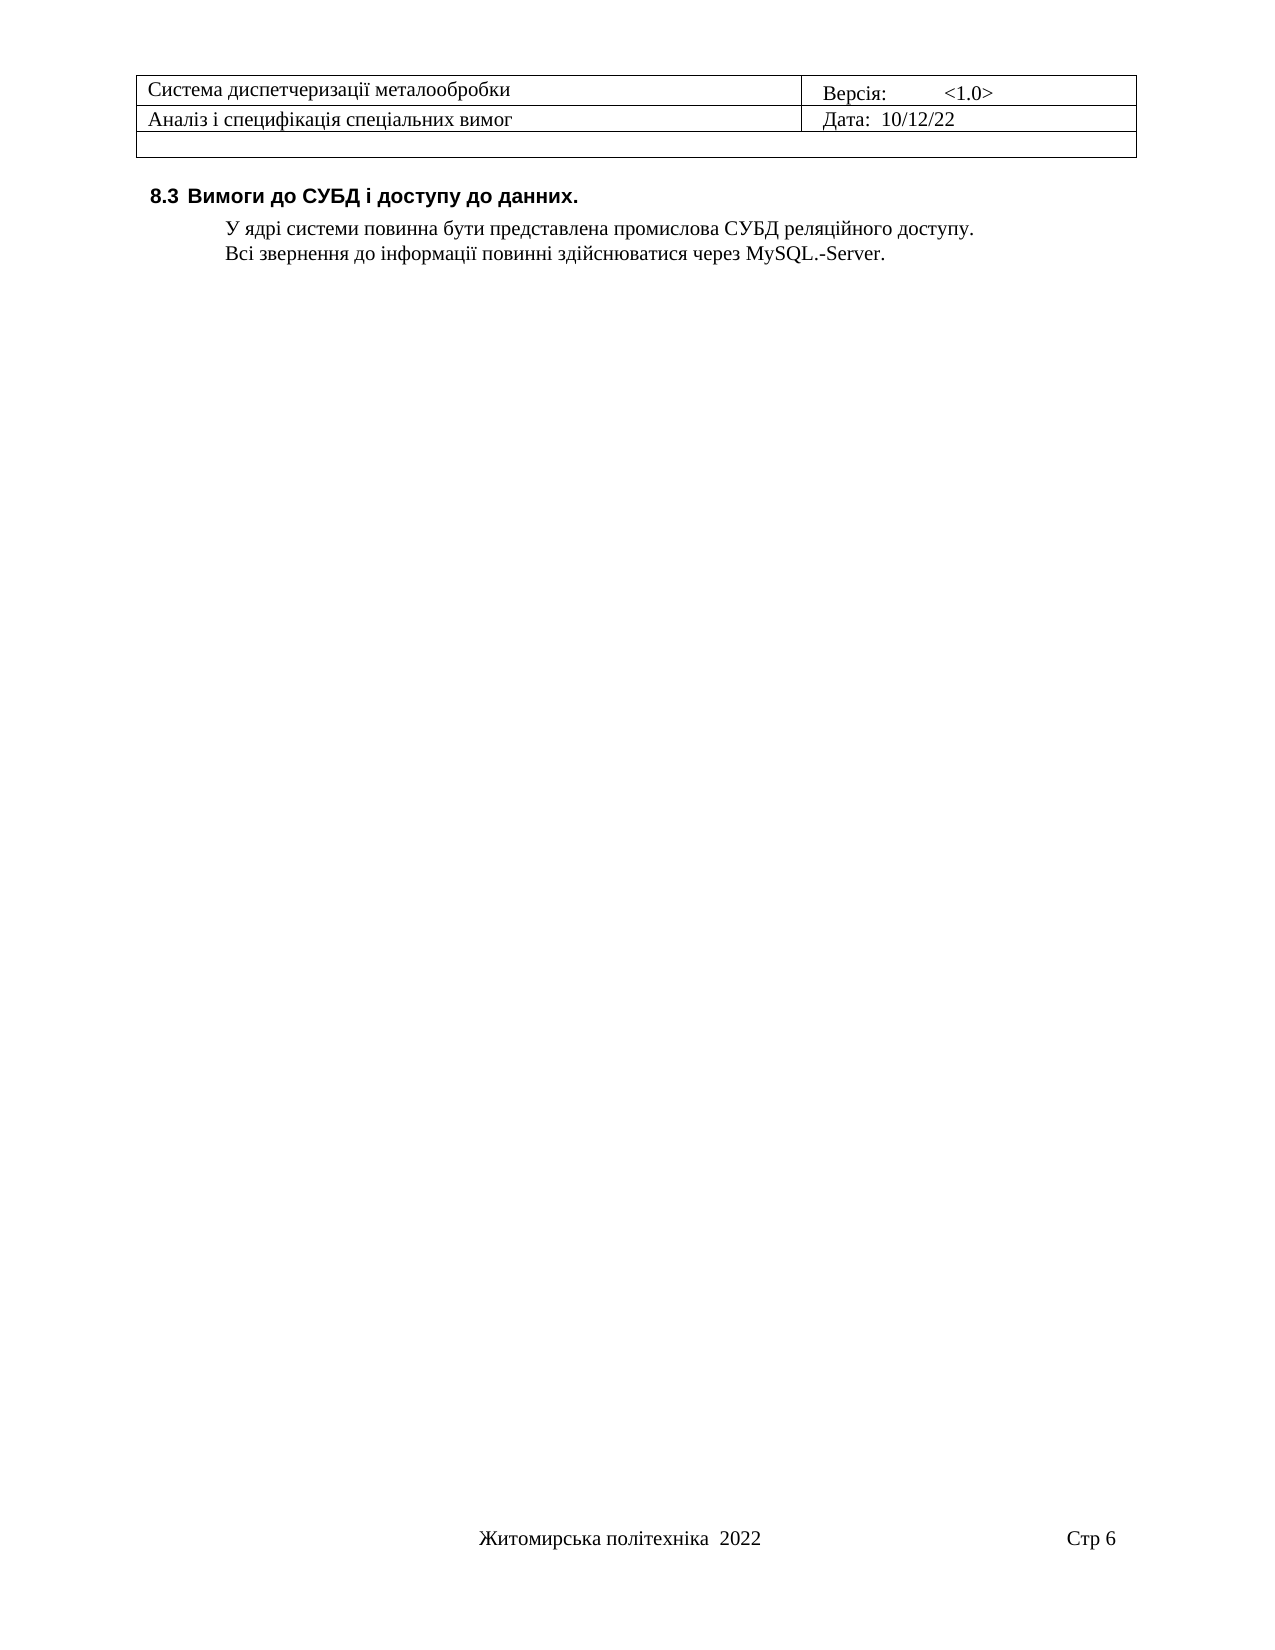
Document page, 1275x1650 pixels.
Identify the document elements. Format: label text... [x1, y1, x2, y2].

list У ядрі системи повинна бути представлена промислова СУБД реляційного доступу. [225, 214, 1125, 239]
list Всі звернення до інформації повинні здійснюватися через MySQL.-Server. [225, 239, 1125, 264]
subtitle Вимоги до СУБД і доступу до данних. [150, 183, 1125, 208]
